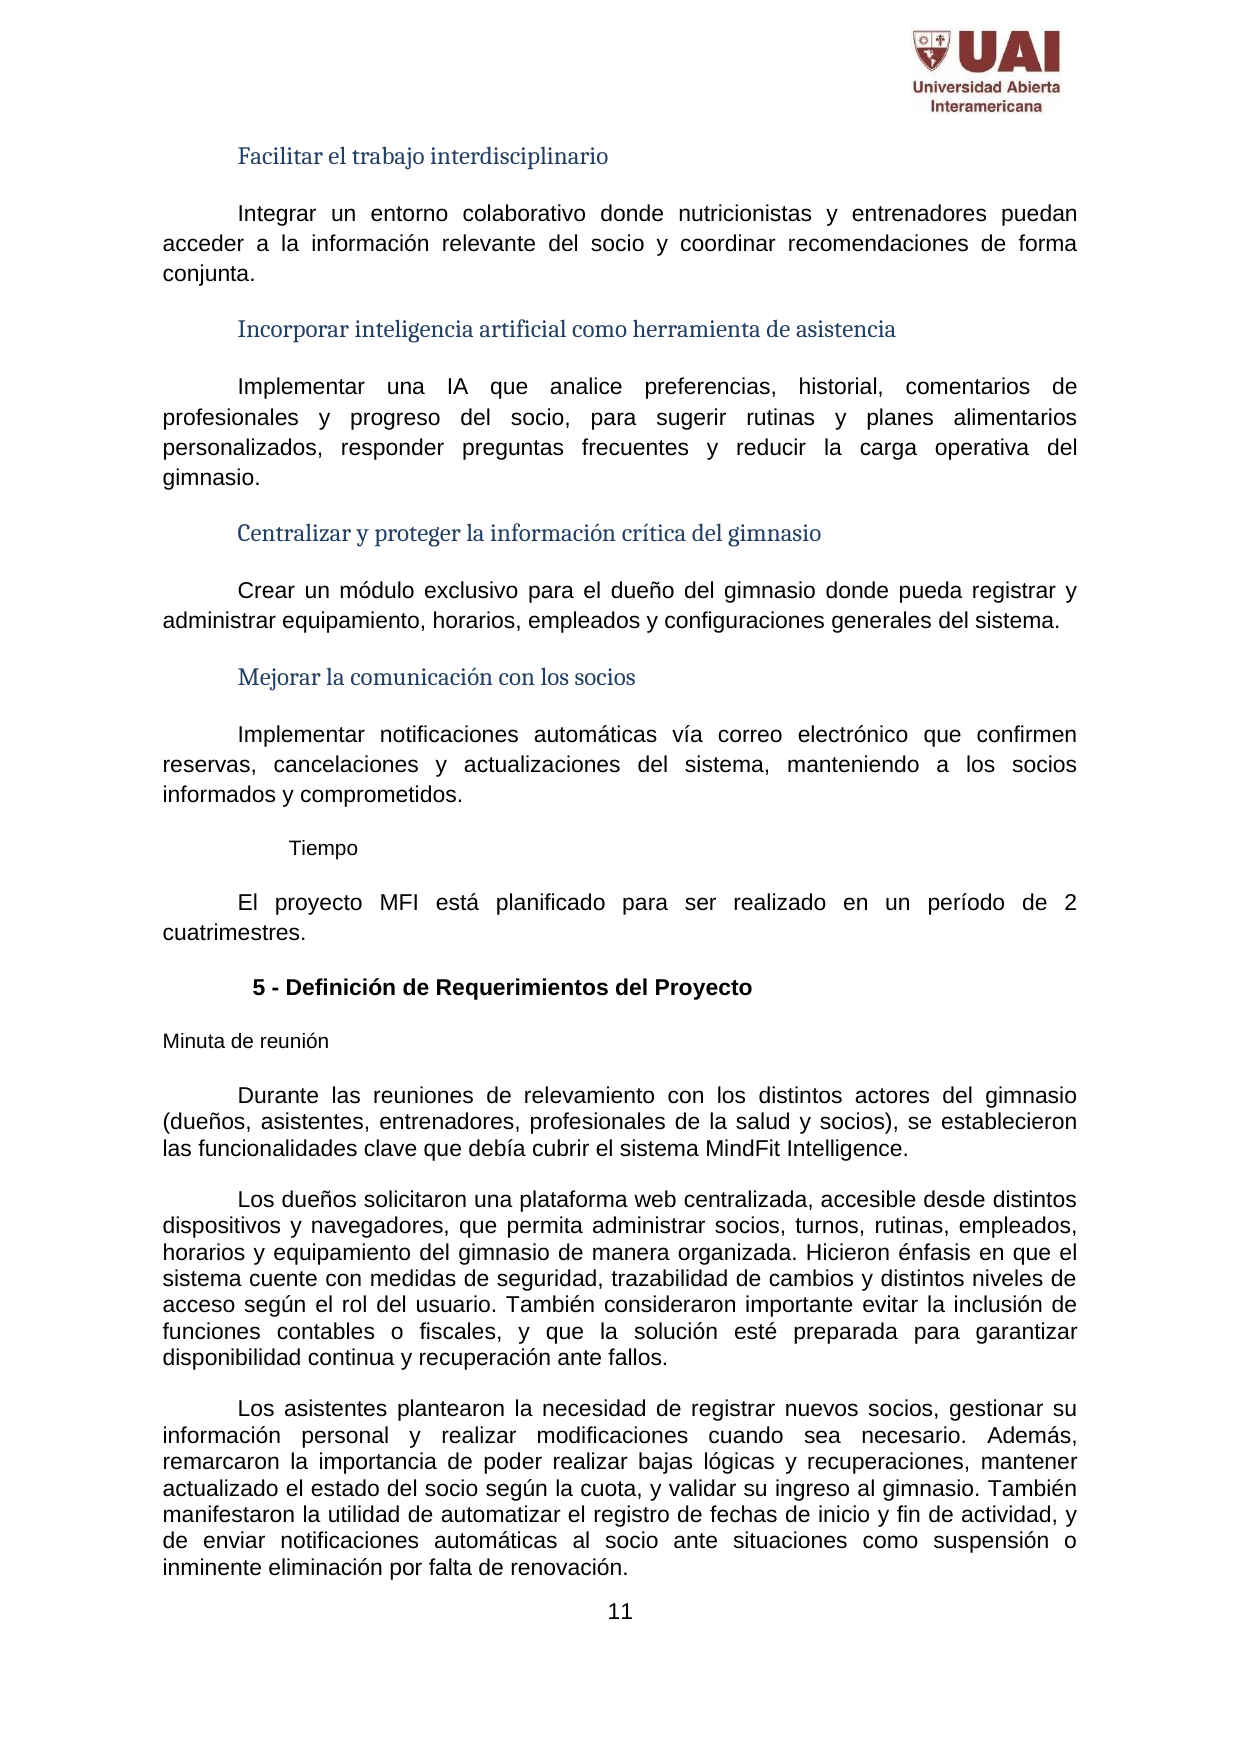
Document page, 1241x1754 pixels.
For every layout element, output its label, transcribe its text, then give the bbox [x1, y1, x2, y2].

text El proyecto MFI está planificado para ser realizado en un período de 2 cuatrimestres. [162, 889, 1078, 945]
text Durante las reuniones de relevamiento con los distintos actores del gimnasio (dueños, asistentes, entrenadores, profesionales de la salud y socios), se establecieron las funcionalidades clave que debía cubrir el sistema MindFit Intelligence. [162, 1082, 1078, 1161]
text Implementar una IA que analice preferencias, historial, comentarios de profesionales y progreso del socio, para sugerir rutinas y planes alimentarios personalizados, responder preguntas frecuentes y reducir la carga operativa del gimnasio. [162, 373, 1078, 490]
text Integrar un entorno colaborativo donde nutricionistas y entrenadores puedan acceder a la información relevante del socio y coordinar recomendaciones de forma conjunta. [162, 200, 1078, 286]
subtitle Facilitar el trabajo interdisciplinario [162, 142, 1078, 170]
subtitle 5 - Definición de Requerimientos del Proyecto [177, 974, 1078, 1001]
text Los dueños solicitaron una plataforma web centralizada, accesible desde distintos dispositivos y navegadores, que permita administrar socios, turnos, rutinas, empleados, horarios y equipamiento del gimnasio de manera organizada. Hicieron énfasis en que el sistema cuente con medidas de seguridad, trazabilidad de cambios y distintos niveles de acceso según el rol del usuario. También consideraron importante evitar la inclusión de funciones contables o fiscales, y que la solución esté preparada para garantizar disponibilidad continua y recuperación ante fallos. [162, 1186, 1078, 1370]
subtitle Minuta de reunión [162, 1029, 1078, 1053]
picture [910, 27, 1062, 115]
text Crear un módulo exclusivo para el dueño del gimnasio donde pueda registrar y administrar equipamiento, horarios, empleados y configuraciones generales del sistema. [162, 577, 1078, 634]
subtitle Incorporar inteligencia artificial como herramienta de asistencia [162, 315, 1078, 344]
subtitle Tiempo [288, 836, 1078, 860]
subtitle Mejorar la comunicación con los socios [162, 663, 1078, 691]
text Los asistentes plantearon la necesidad de registrar nuevos socios, gestionar su información personal y realizar modificaciones cuando sea necesario. Además, remarcaron la importancia de poder realizar bajas lógicas y recuperaciones, mantener actualizado el estado del socio según la cuota, y validar su ingreso al gimnasio. También manifestaron la utilidad de automatizar el registro de fechas de inicio y fin de actividad, y de enviar notificaciones automáticas al socio ante situaciones como suspensión o inminente eliminación por falta de renovación. [162, 1395, 1078, 1580]
text Implementar notificaciones automáticas vía correo electrónico que confirmen reservas, cancelaciones y actualizaciones del sistema, manteniendo a los socios informados y comprometidos. [162, 721, 1078, 807]
subtitle Centralizar y proteger la información crítica del gimnasio [162, 519, 1078, 548]
